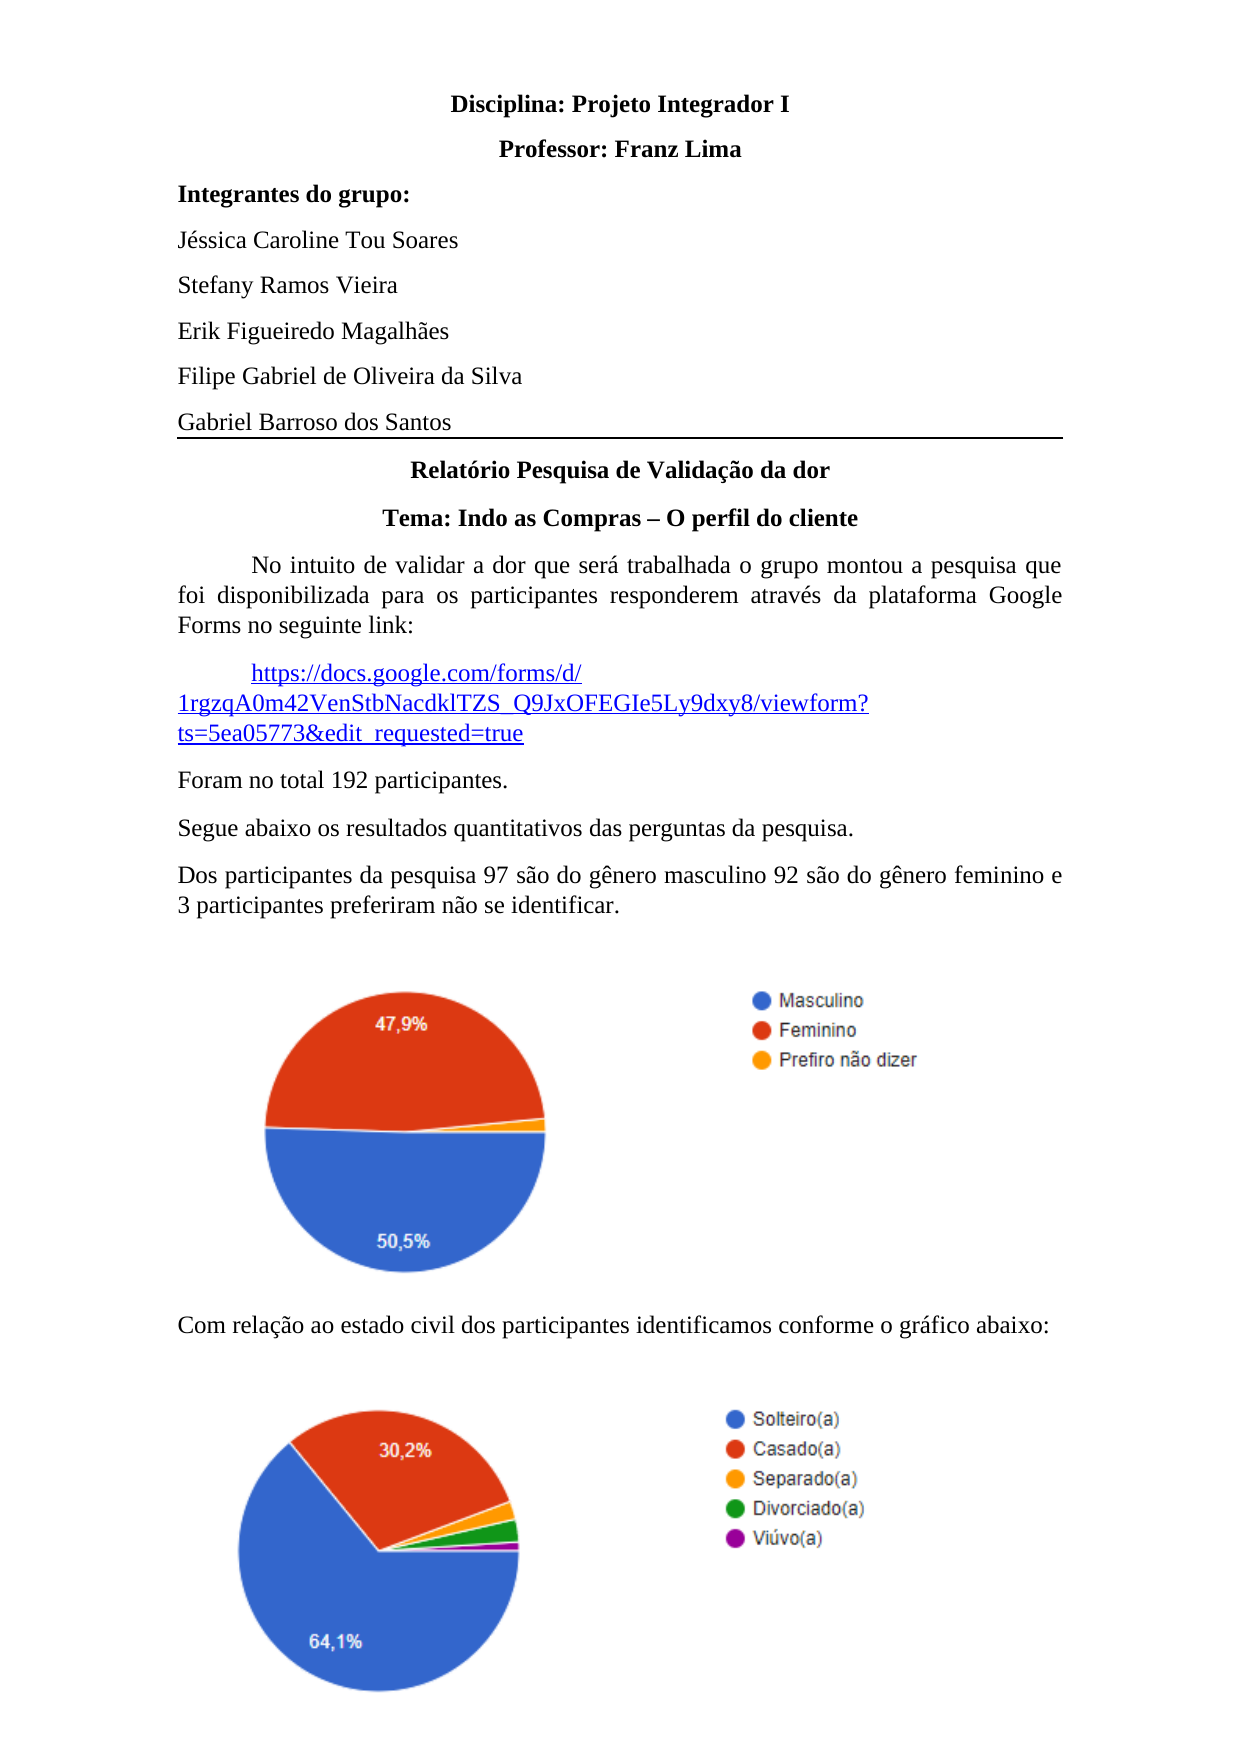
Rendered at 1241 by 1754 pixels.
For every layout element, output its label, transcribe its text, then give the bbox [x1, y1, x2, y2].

text Integrantes do grupo: [177, 179, 1063, 208]
text Professor: Franz Lima [177, 134, 1063, 163]
text No intuito de validar a dor que será trabalhada o grupo montou a pesquisa que foi disponibilizada para os participantes responderem através da plataforma Google Forms no seguinte link: [177, 550, 1063, 639]
text Disciplina: Projeto Integrador I [177, 89, 1063, 117]
text Jéssica Caroline Tou Soares [177, 225, 1063, 254]
text Tema: Indo as Compras – O perfil do cliente [177, 503, 1063, 531]
picture [177, 1357, 972, 1708]
text Segue abaixo os resultados quantitativos das perguntas da pesquisa. [177, 813, 1063, 841]
text Stefany Ramos Vieira [177, 270, 1063, 299]
text Filipe Gabriel de Oliveira da Silva [177, 361, 1063, 390]
text Dos participantes da pesquisa 97 são do gênero masculino 92 são do gênero feminino e 3 participantes preferiram não se identificar. [177, 860, 1063, 919]
text Erik Figueiredo Magalhães [177, 316, 1063, 344]
text Com relação ao estado civil dos participantes identificamos conforme o gráfico abaixo: [177, 1310, 1063, 1339]
picture [177, 937, 978, 1292]
text Gabriel Barroso dos Santos [177, 407, 1063, 437]
text Relatório Pesquisa de Validação da dor [177, 456, 1063, 484]
text https://docs.google.com/forms/d/1rgzqA0m42VenStbNacdklTZS_Q9JxOFEGIe5Ly9dxy8/viewform?ts=5ea05773&edit_requested=true [177, 658, 1063, 747]
text Foram no total 192 participantes. [177, 766, 1063, 794]
